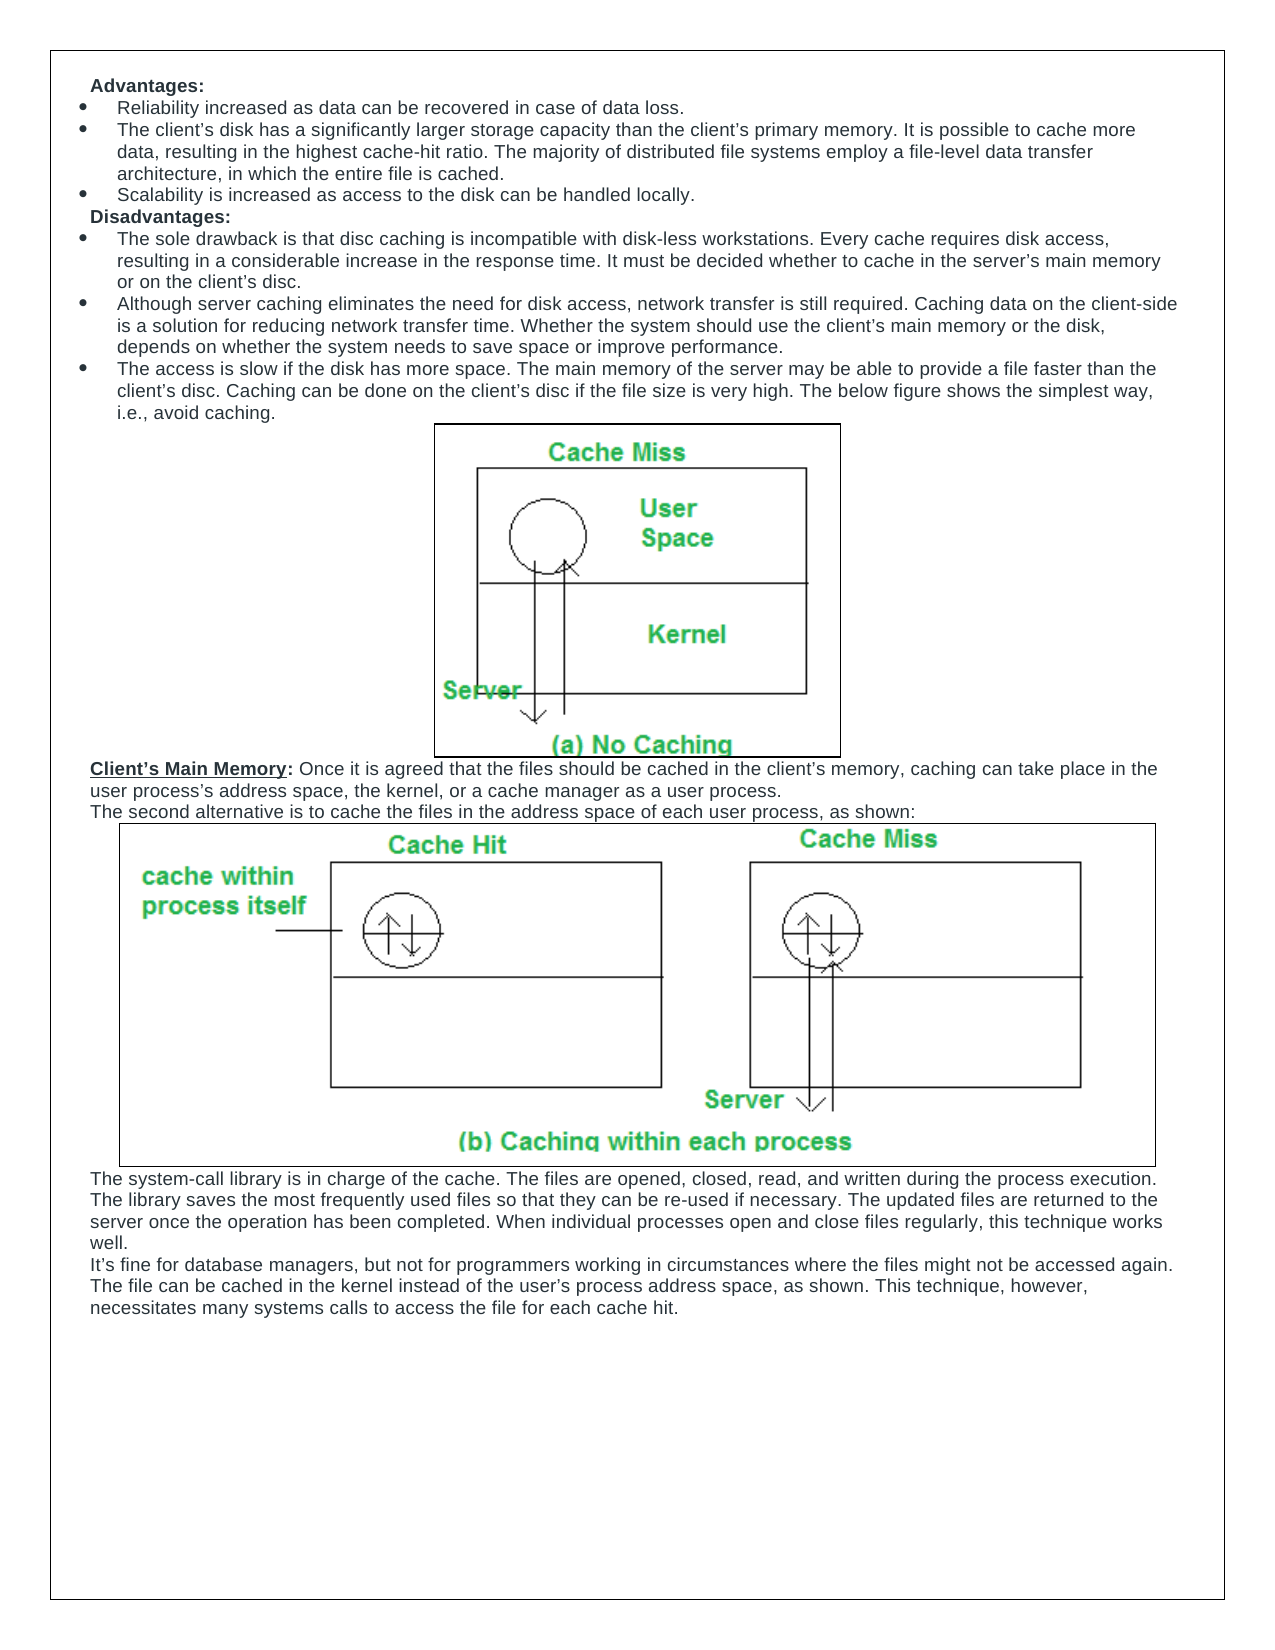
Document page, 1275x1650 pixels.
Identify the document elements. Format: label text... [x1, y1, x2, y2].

text Client’s Main Memory: Once it is agreed that the files should be cached in the client’s memory, caching can take place in the user process’s address space, the kernel, or a cache manager as a user process. The second alternative is to cache the files in the address space of each user process, as shown: [90, 758, 1185, 822]
list Scalability is increased as access to the disk can be handled locally. [79, 184, 1185, 206]
text Disadvantages: [90, 206, 1185, 227]
list The client’s disk has a significantly larger storage capacity than the client’s primary memory. It is possible to cache more data, resulting in the highest cache-hit ratio. The majority of distributed file systems employ a file-level data transfer architecture, in which the entire file is cached. [79, 119, 1185, 184]
text The system-call library is in charge of the cache. The files are opened, closed, read, and written during the process execution. The library saves the most frequently used files so that they can be re-used if necessary. The updated files are returned to the server once the operation has been completed. When individual processes open and close files regularly, this technique works well. It’s fine for database managers, but not for programmers working in circumstances where the files might not be accessed again. The file can be cached in the kernel instead of the user’s process address space, as shown. This technique, however, necessitates many systems calls to access the file for each cache hit. [90, 1167, 1185, 1318]
list The access is slow if the disk has more space. The main memory of the server may be able to provide a file faster than the client’s disc. Caching can be done on the client’s disc if the file size is very high. The below figure shows the simplest way, i.e., avoid caching. [79, 358, 1185, 423]
list Although server caching eliminates the need for disk access, network transfer is still required. Caching data on the client-side is a solution for reducing network transfer time. Whether the system should use the client’s main memory or the disk, depends on whether the system needs to save space or improve performance. [79, 293, 1185, 358]
list The sole drawback is that disc caching is incompatible with disk-less workstations. Every cache requires disk access, resulting in a considerable increase in the response time. It must be decided whether to cache in the server’s main memory or on the client’s disc. [79, 227, 1185, 293]
picture [120, 824, 1155, 1166]
text Advantages: [90, 75, 1185, 97]
list Reliability increased as data can be recovered in case of data loss. [79, 97, 1185, 119]
picture [435, 425, 840, 756]
